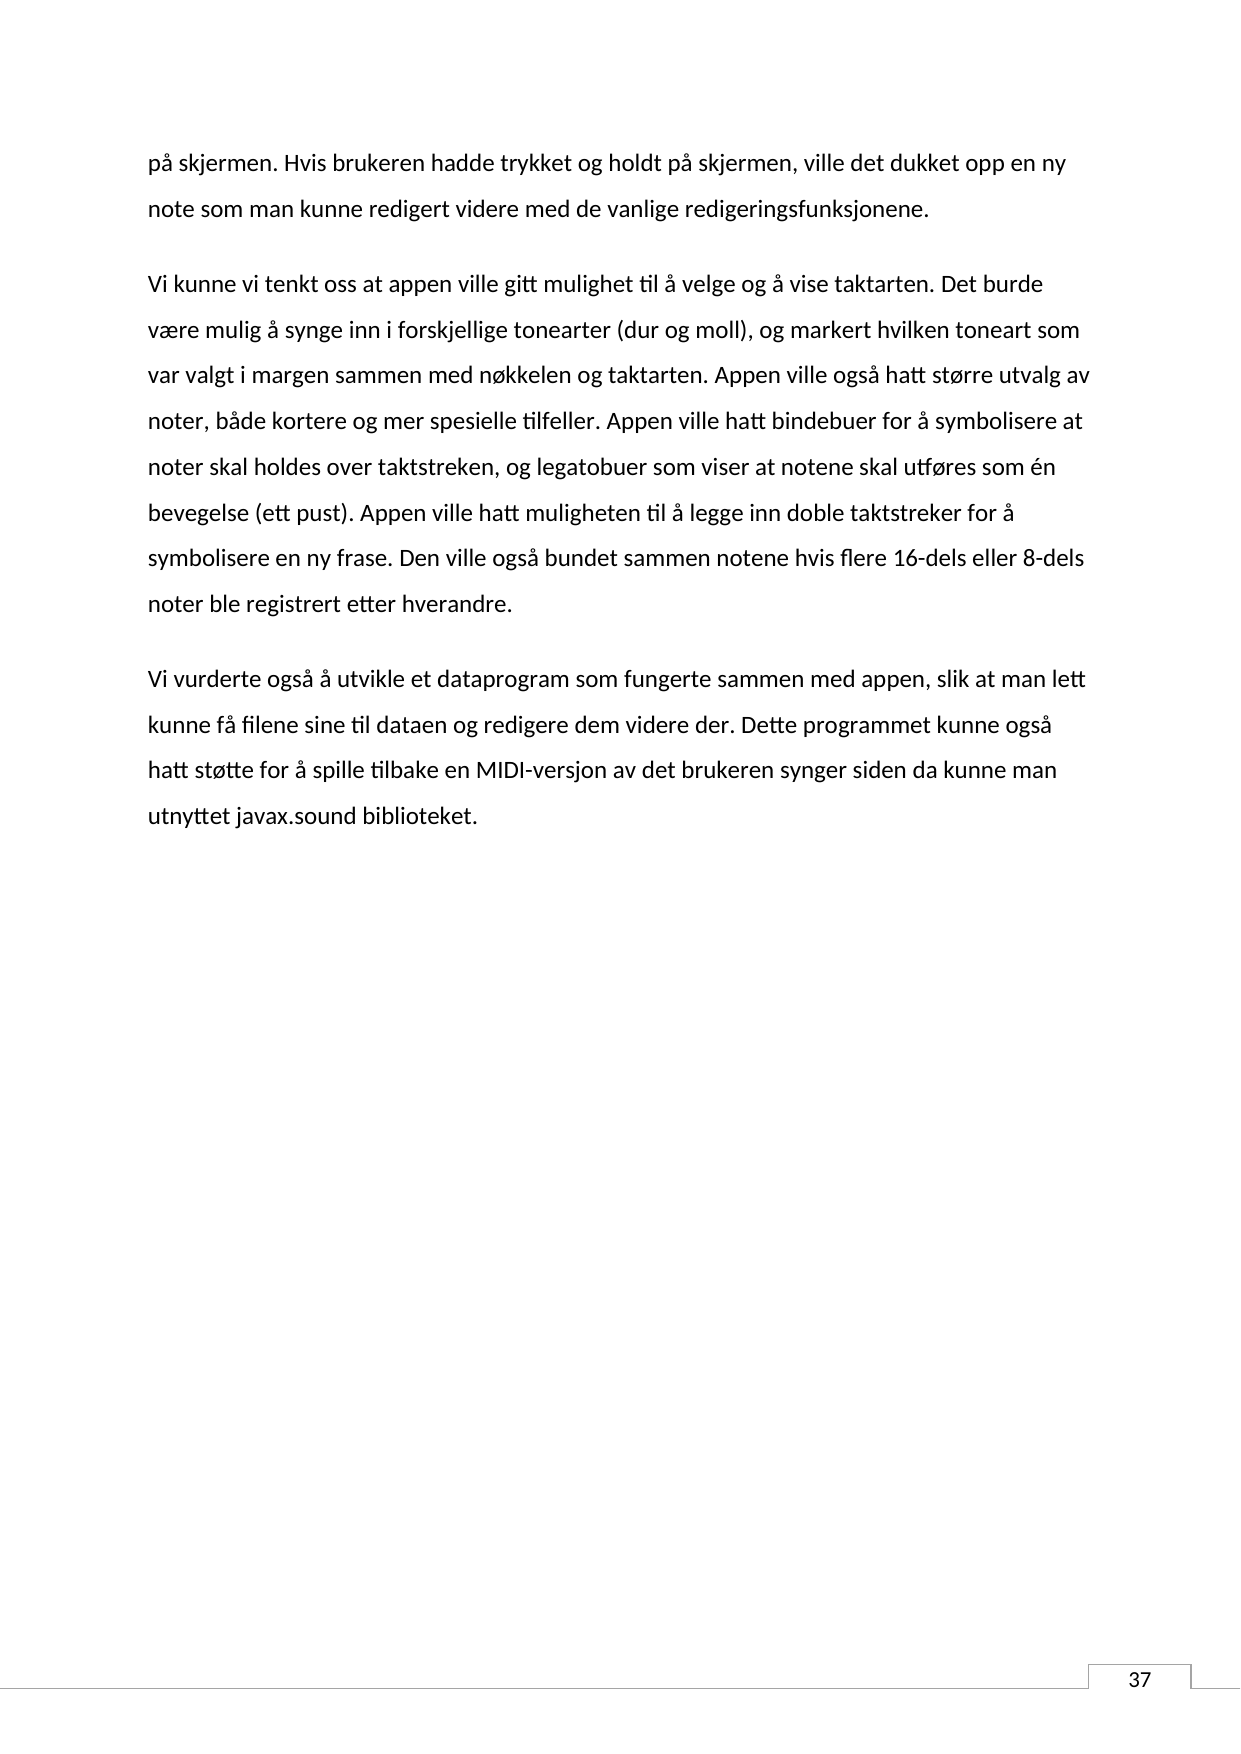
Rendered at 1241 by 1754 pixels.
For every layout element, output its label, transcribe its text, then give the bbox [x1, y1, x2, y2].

text Vi kunne vi tenkt oss at appen ville gitt mulighet til å velge og å vise taktarten. Det burde være mulig å synge inn i forskjellige tonearter (dur og moll), og markert hvilken toneart som var valgt i margen sammen med nøkkelen og taktarten. Appen ville også hatt større utvalg av noter, både kortere og mer spesielle tilfeller. Appen ville hatt bindebuer for å symbolisere at noter skal holdes over taktstreken, og legatobuer som viser at notene skal utføres som én bevegelse (ett pust). Appen ville hatt muligheten til å legge inn doble taktstreker for å symbolisere en ny frase. Den ville også bundet sammen notene hvis flere 16-dels eller 8-dels noter ble registrert etter hverandre. [148, 268, 1093, 619]
text Vi vurderte også å utvikle et dataprogram som fungerte sammen med appen, slik at man lett kunne få filene sine til dataen og redigere dem videre der. Dette programmet kunne også hatt støtte for å spille tilbake en MIDI-versjon av det brukeren synger siden da kunne man utnyttet javax.sound biblioteket. [148, 663, 1093, 831]
